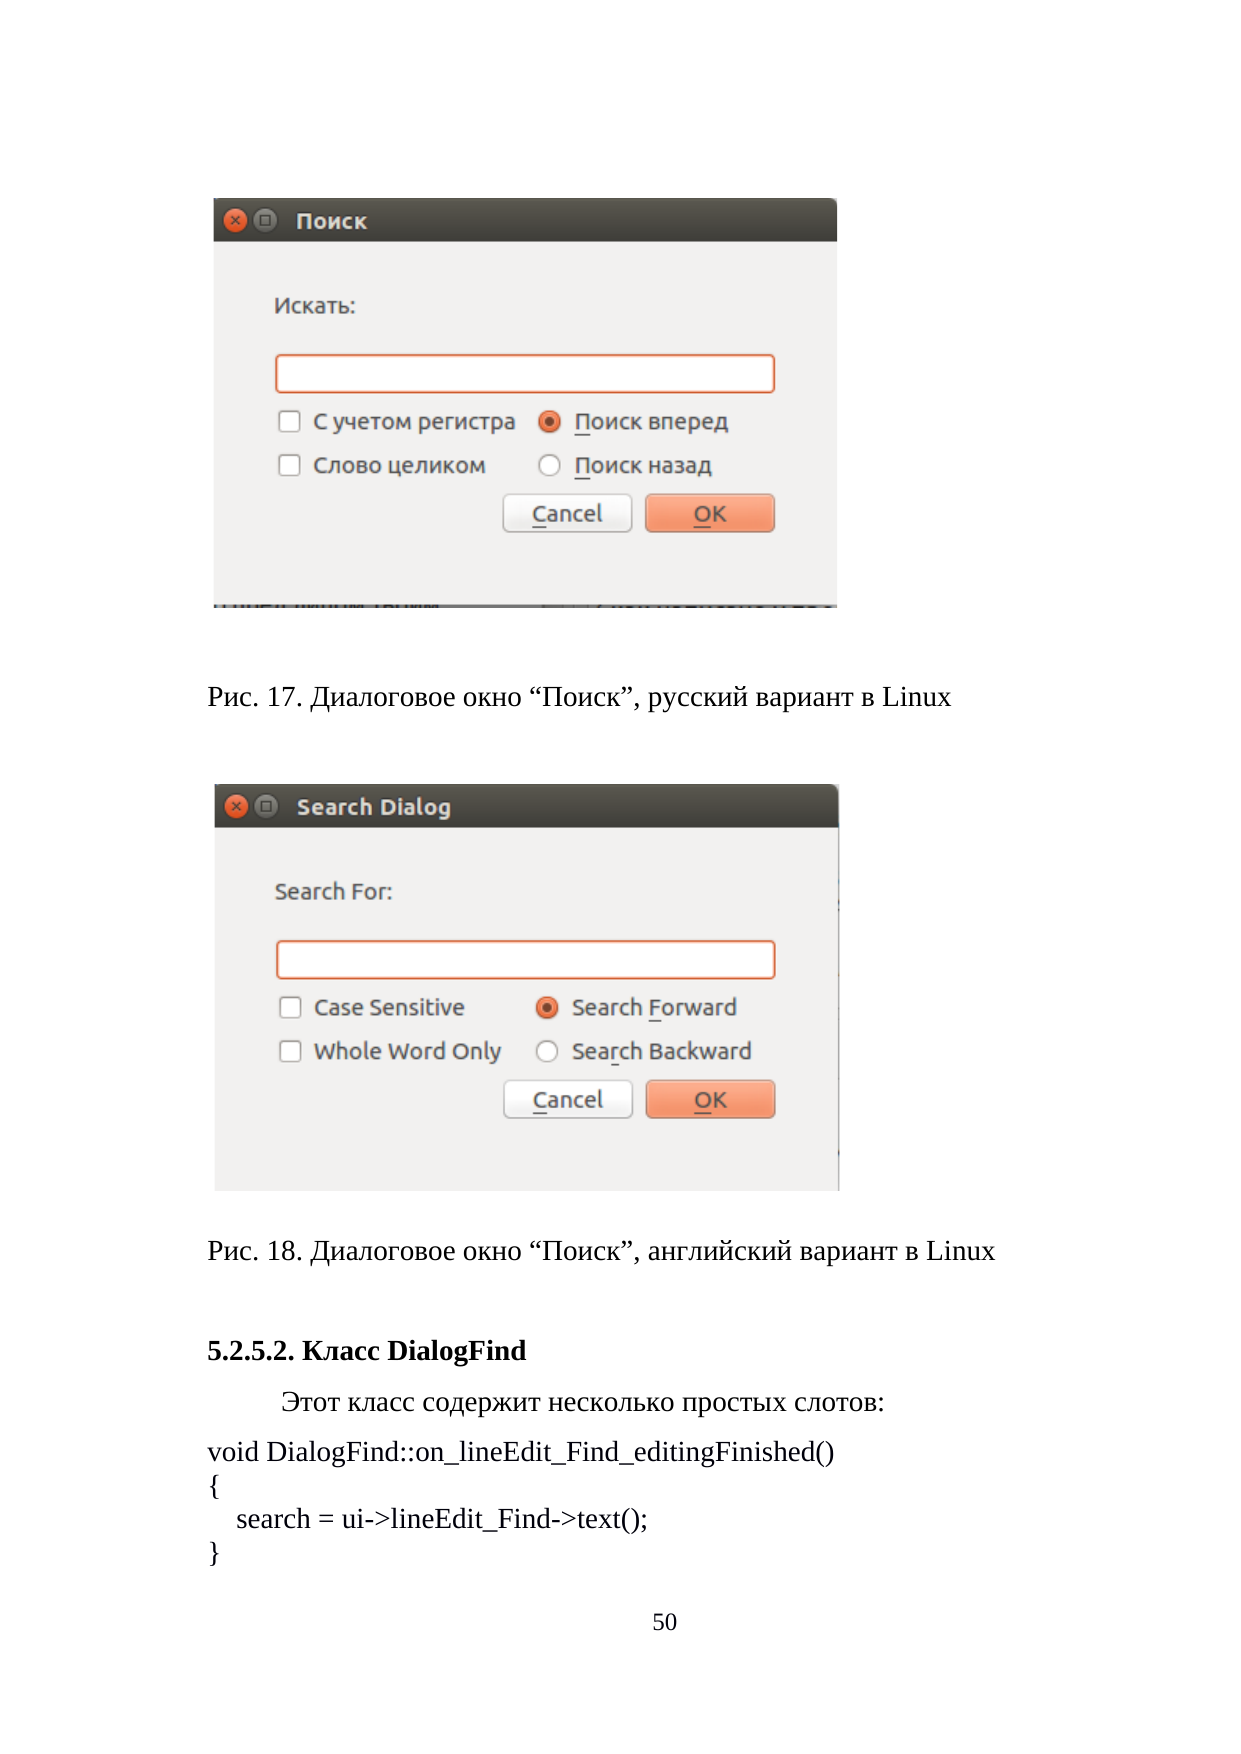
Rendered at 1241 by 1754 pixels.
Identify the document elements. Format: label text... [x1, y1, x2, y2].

text Рис. 17. Диалоговое окно “Поиск”, русский вариант в Linux [207, 679, 1122, 713]
text Этот класс содержит несколько простых слотов: [207, 1384, 1122, 1417]
text { [207, 1468, 1122, 1501]
text search = ui->lineEdit_Find->text(); [207, 1501, 1122, 1535]
text 5.2.5.2. Класс DialogFind [207, 1333, 1122, 1367]
picture [213, 198, 838, 608]
text Рис. 18. Диалоговое окно “Поиск”, английский вариант в Linux [207, 1233, 1122, 1266]
text } [207, 1535, 1122, 1568]
picture [214, 784, 840, 1191]
text void DialogFind::on_lineEdit_Find_editingFinished() [207, 1434, 1122, 1468]
